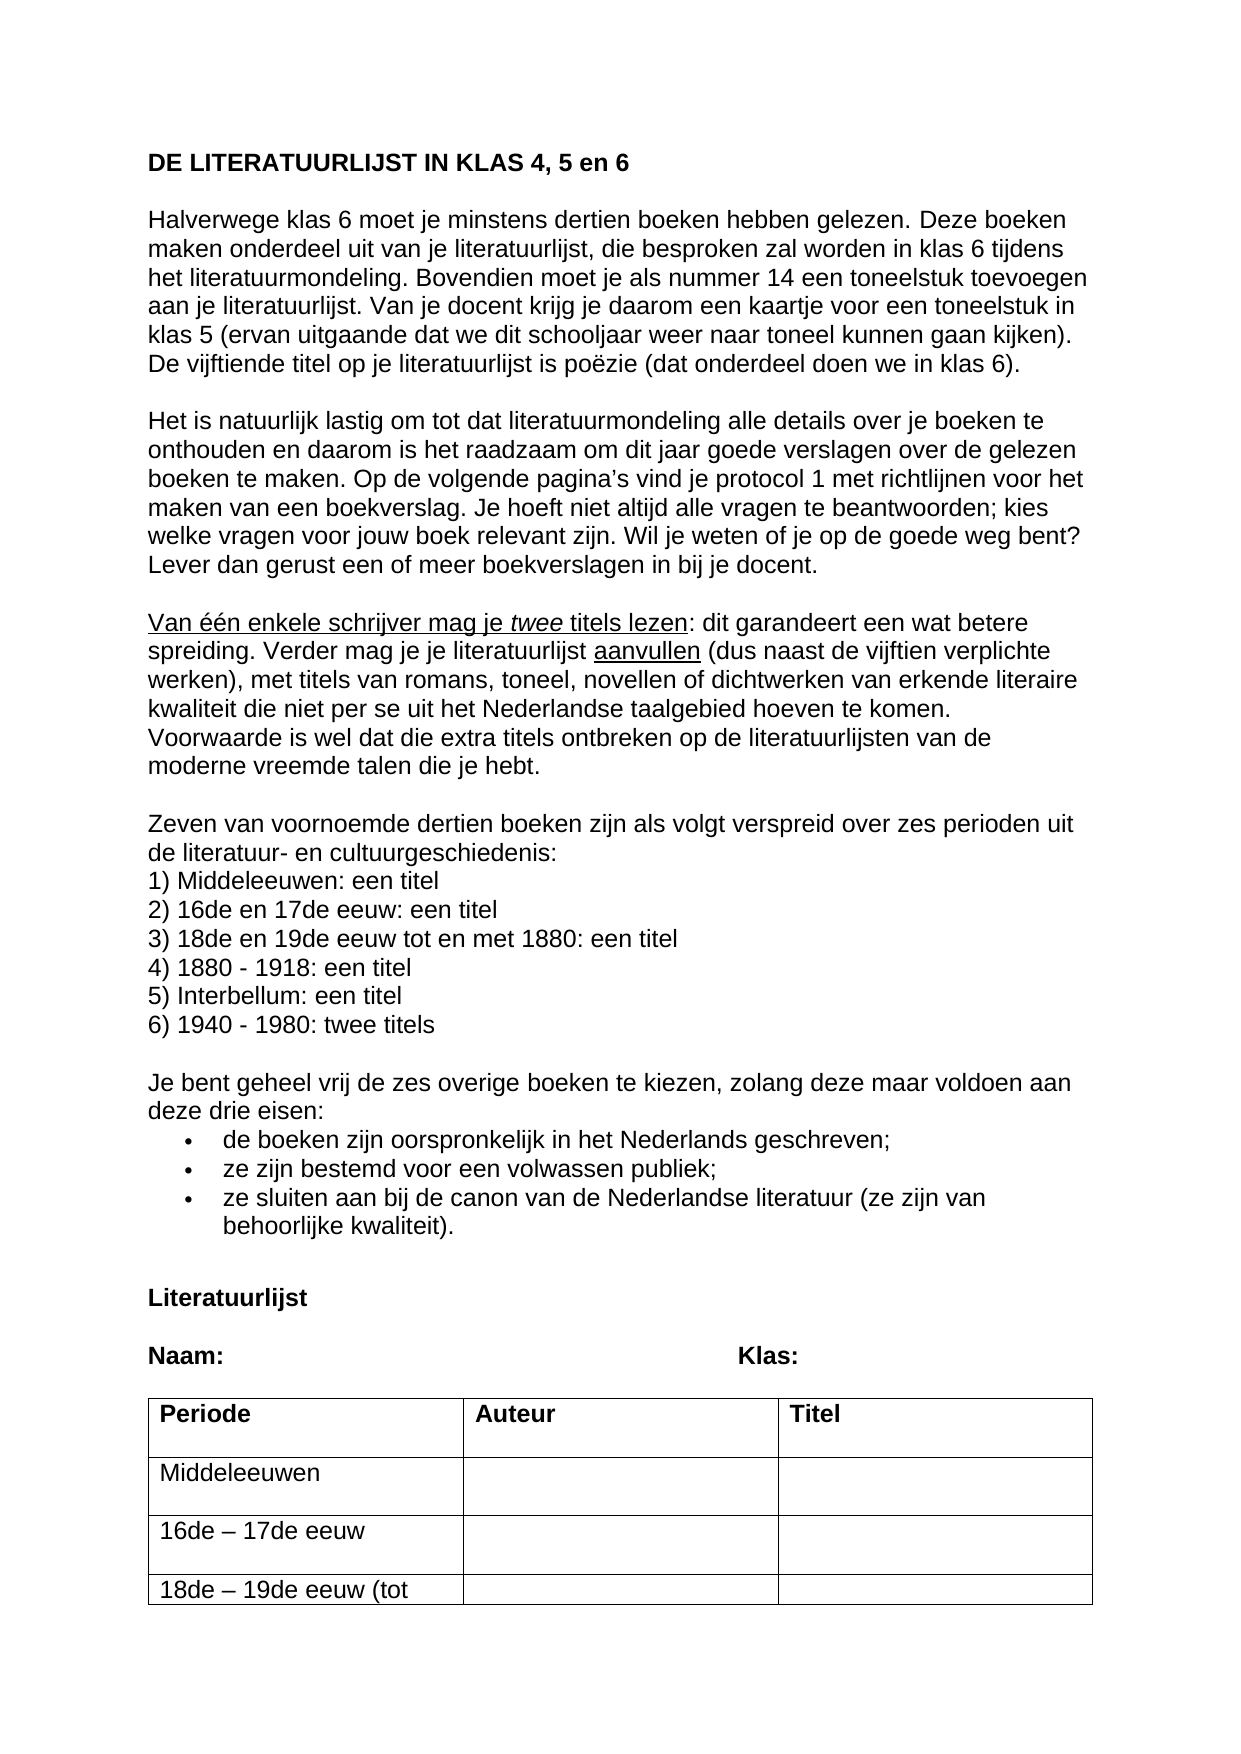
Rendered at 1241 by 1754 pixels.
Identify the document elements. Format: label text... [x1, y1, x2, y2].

text 1) Middeleeuwen: een titel [148, 866, 1093, 895]
table_cell [779, 1516, 1092, 1574]
text Halverwege klas 6 moet je minstens dertien boeken hebben gelezen. Deze boeken maken onderdeel uit van je literatuurlijst, die besproken zal worden in klas 6 tijdens het literatuurmondeling. Bovendien moet je als nummer 14 een toneelstuk toevoegen aan je literatuurlijst. Van je docent krijg je daarom een kaartje voor een toneelstuk in klas 5 (ervan uitgaande dat we dit schooljaar weer naar toneel kunnen gaan kijken). De vijftiende titel op je literatuurlijst is poëzie (dat onderdeel doen we in klas 6). [148, 205, 1093, 378]
table_cell [464, 1575, 778, 1604]
table_cell Middeleeuwen [149, 1458, 463, 1515]
text 2) 16de en 17de eeuw: een titel [148, 895, 1093, 924]
table_cell [779, 1458, 1092, 1515]
text 6) 1940 - 1980: twee titels [148, 1010, 1093, 1039]
table_cell 16de – 17de eeuw [149, 1516, 463, 1574]
text 3) 18de en 19de eeuw tot en met 1880: een titel [148, 924, 1093, 953]
list ze zijn bestemd voor een volwassen publiek; [185, 1154, 1093, 1183]
text DE LITERATUURLIJST IN KLAS 4, 5 en 6 [148, 148, 1093, 176]
table_header Titel [779, 1399, 1092, 1457]
table_header Periode [149, 1399, 463, 1457]
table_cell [149, 1575, 463, 1604]
text Naam: Klas: [148, 1341, 1093, 1369]
text Zeven van voornoemde dertien boeken zijn als volgt verspreid over zes perioden uit de literatuur- en cultuurgeschiedenis: [148, 809, 1093, 866]
table_header Auteur [464, 1399, 778, 1457]
text 5) Interbellum: een titel [148, 981, 1093, 1010]
text Van één enkele schrijver mag je twee titels lezen: dit garandeert een wat betere spreiding. Verder mag je je literatuurlijst aanvullen (dus naast de vijftien verplichte werken), met titels van romans, toneel, novellen of dichtwerken van erkende literaire kwaliteit die niet per se uit het Nederlandse taalgebied hoeven te komen. Voorwaarde is wel dat die extra titels ontbreken op de literatuurlijsten van de moderne vreemde talen die je hebt. [148, 608, 1093, 780]
table_cell [464, 1458, 778, 1515]
list ze sluiten aan bij de canon van de Nederlandse literatuur (ze zijn van behoorlijke kwaliteit). [185, 1183, 1093, 1240]
text Het is natuurlijk lastig om tot dat literatuurmondeling alle details over je boeken te onthouden en daarom is het raadzaam om dit jaar goede verslagen over de gelezen boeken te maken. Op de volgende pagina’s vind je protocol 1 met richtlijnen voor het maken van een boekverslag. Je hoeft niet altijd alle vragen te beantwoorden; kies welke vragen voor jouw boek relevant zijn. Wil je weten of je op de goede weg bent? Lever dan gerust een of meer boekverslagen in bij je docent. [148, 406, 1093, 579]
list de boeken zijn oorspronkelijk in het Nederlands geschreven; [185, 1125, 1093, 1154]
text Je bent geheel vrij de zes overige boeken te kiezen, zolang deze maar voldoen aan deze drie eisen: [148, 1068, 1093, 1125]
table_cell [779, 1575, 1092, 1604]
table_cell [464, 1516, 778, 1574]
text Literatuurlijst [148, 1283, 1093, 1312]
text 4) 1880 - 1918: een titel [148, 953, 1093, 981]
